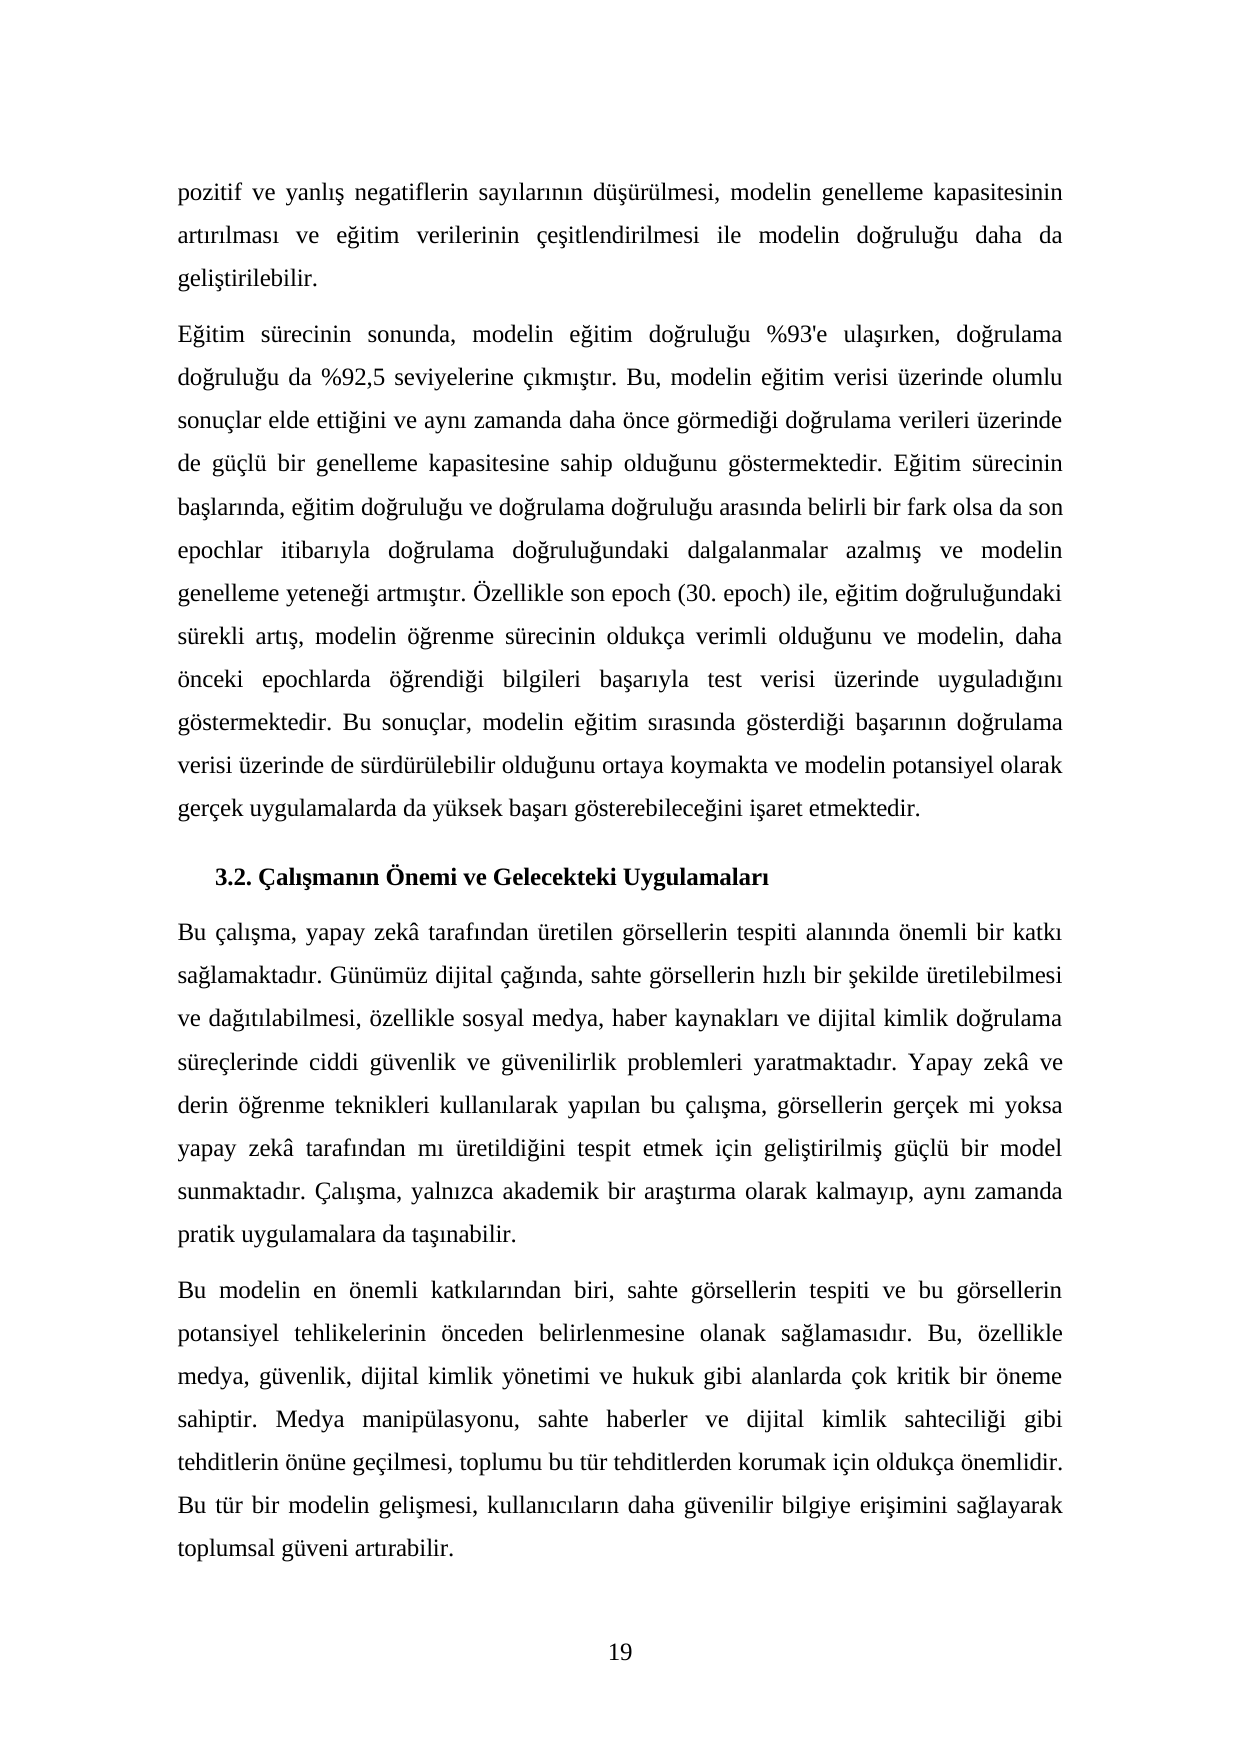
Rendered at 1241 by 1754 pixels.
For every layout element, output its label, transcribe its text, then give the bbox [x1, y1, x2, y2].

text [177, 177, 1063, 292]
text Bu çalışma, yapay zekâ tarafından üretilen görsellerin tespiti alanında önemli bir katkı sağlamaktadır. Günümüz dijital çağında, sahte görsellerin hızlı bir şekilde üretilebilmesi ve dağıtılabilmesi, özellikle sosyal medya, haber kaynakları ve dijital kimlik doğrulama süreçlerinde ciddi güvenlik ve güvenilirlik problemleri yaratmaktadır. Yapay zekâ ve derin öğrenme teknikleri kullanılarak yapılan bu çalışma, görsellerin gerçek mi yoksa yapay zekâ tarafından mı üretildiğini tespit etmek için geliştirilmiş güçlü bir model sunmaktadır. Çalışma, yalnızca akademik bir araştırma olarak kalmayıp, aynı zamanda pratik uygulamalara da taşınabilir. [177, 917, 1063, 1248]
subtitle 3.2. Çalışmanın Önemi ve Gelecekteki Uygulamaları [177, 862, 1063, 890]
text Eğitim sürecinin sonunda, modelin eğitim doğruluğu %93'e ulaşırken, doğrulama doğruluğu da %92,5 seviyelerine çıkmıştır. Bu, modelin eğitim verisi üzerinde olumlu sonuçlar elde ettiğini ve aynı zamanda daha önce görmediği doğrulama verileri üzerinde de güçlü bir genelleme kapasitesine sahip olduğunu göstermektedir. Eğitim sürecinin başlarında, eğitim doğruluğu ve doğrulama doğruluğu arasında belirli bir fark olsa da son epochlar itibarıyla doğrulama doğruluğundaki dalgalanmalar azalmış ve modelin genelleme yeteneği artmıştır. Özellikle son epoch (30. epoch) ile, eğitim doğruluğundaki sürekli artış, modelin öğrenme sürecinin oldukça verimli olduğunu ve modelin, daha önceki epochlarda öğrendiği bilgileri başarıyla test verisi üzerinde uyguladığını göstermektedir. Bu sonuçlar, modelin eğitim sırasında gösterdiği başarının doğrulama verisi üzerinde de sürdürülebilir olduğunu ortaya koymakta ve modelin potansiyel olarak gerçek uygulamalarda da yüksek başarı gösterebileceğini işaret etmektedir. [177, 319, 1063, 822]
text Bu modelin en önemli katkılarından biri, sahte görsellerin tespiti ve bu görsellerin potansiyel tehlikelerinin önceden belirlenmesine olanak sağlamasıdır. Bu, özellikle medya, güvenlik, dijital kimlik yönetimi ve hukuk gibi alanlarda çok kritik bir öneme sahiptir. Medya manipülasyonu, sahte haberler ve dijital kimlik sahteciliği gibi tehditlerin önüne geçilmesi, toplumu bu tür tehditlerden korumak için oldukça önemlidir. Bu tür bir modelin gelişmesi, kullanıcıların daha güvenilir bilgiye erişimini sağlayarak toplumsal güveni artırabilir. [177, 1275, 1063, 1562]
